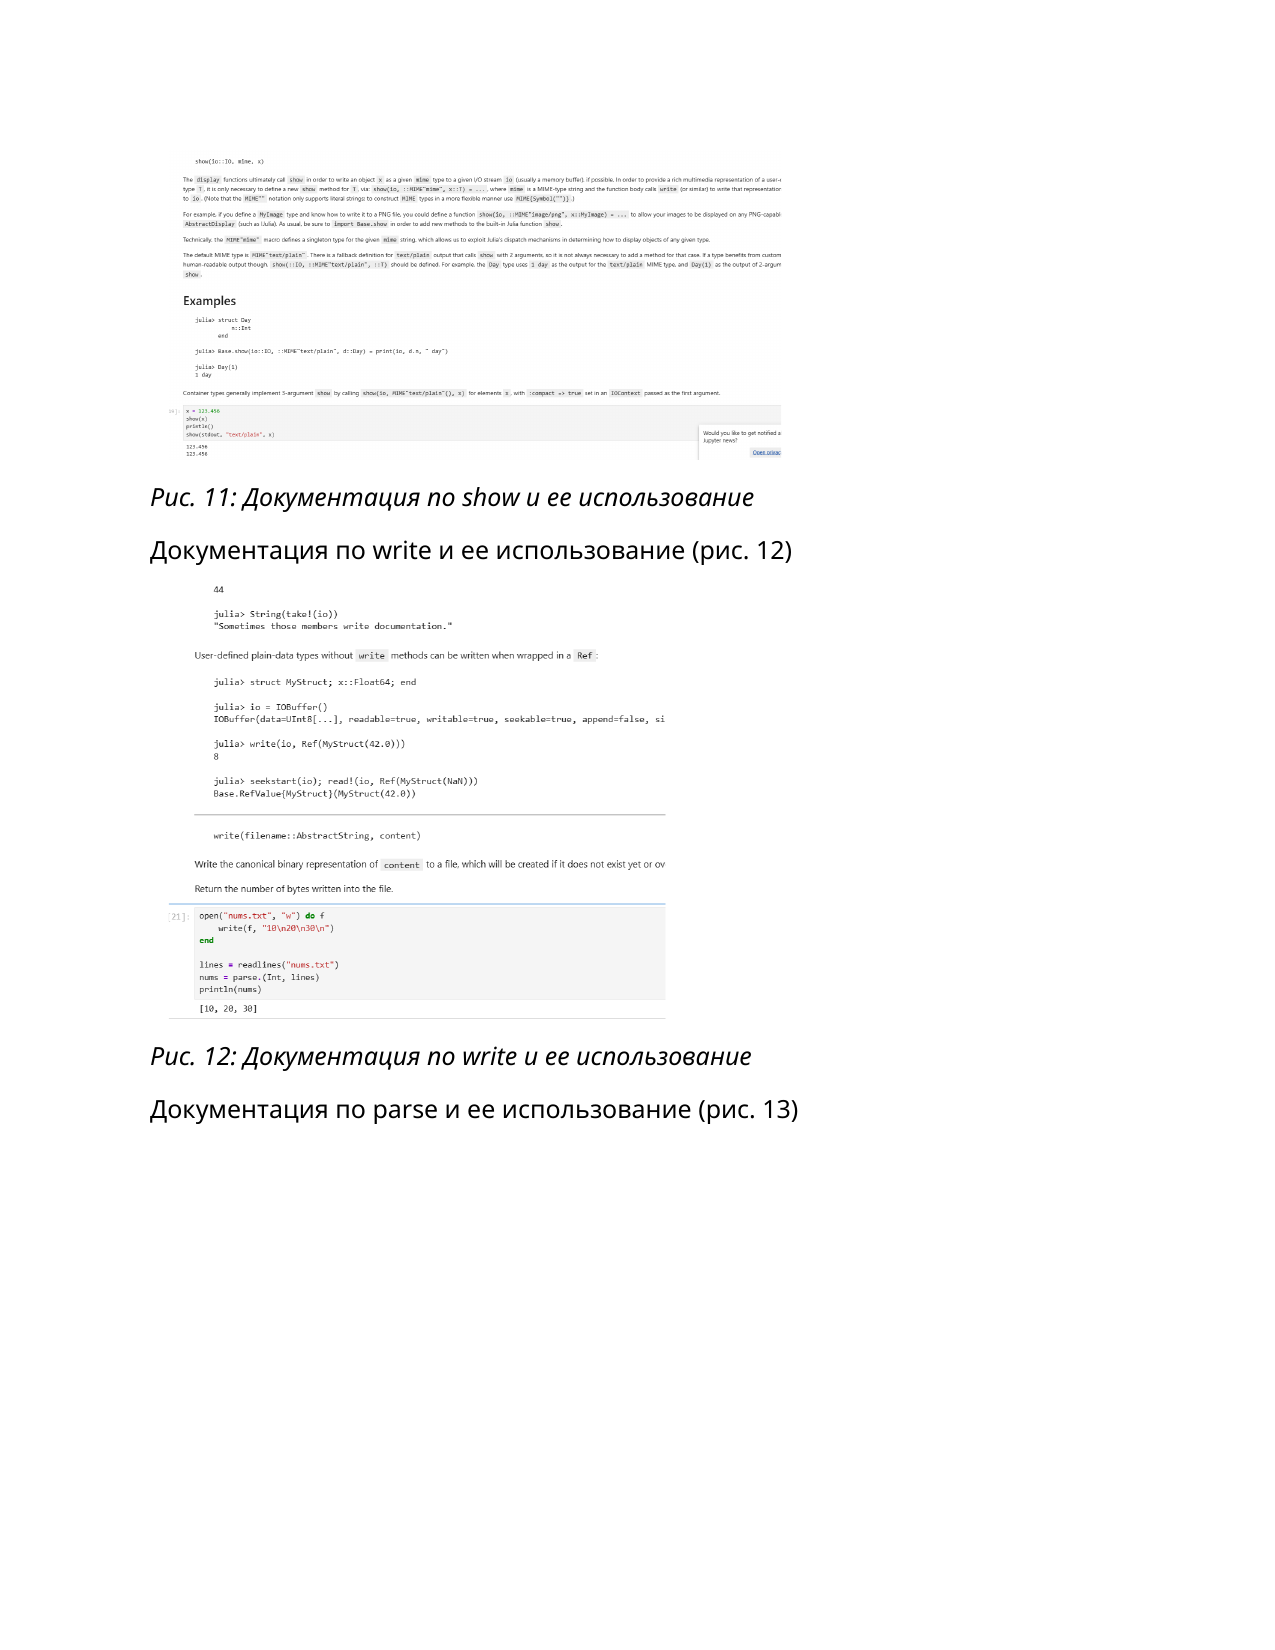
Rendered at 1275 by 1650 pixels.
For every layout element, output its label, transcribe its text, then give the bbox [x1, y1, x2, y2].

text Рис. 11: Документация по show и ее использование [150, 480, 1125, 514]
text Документация по parse и ее использование (рис. 13) [150, 1092, 1125, 1126]
text Рис. 12: Документация по write и ее использование [150, 1039, 1125, 1073]
picture [168, 150, 782, 460]
text Документация по write и ее использование (рис. 12) [150, 533, 1125, 567]
picture [168, 585, 782, 1019]
